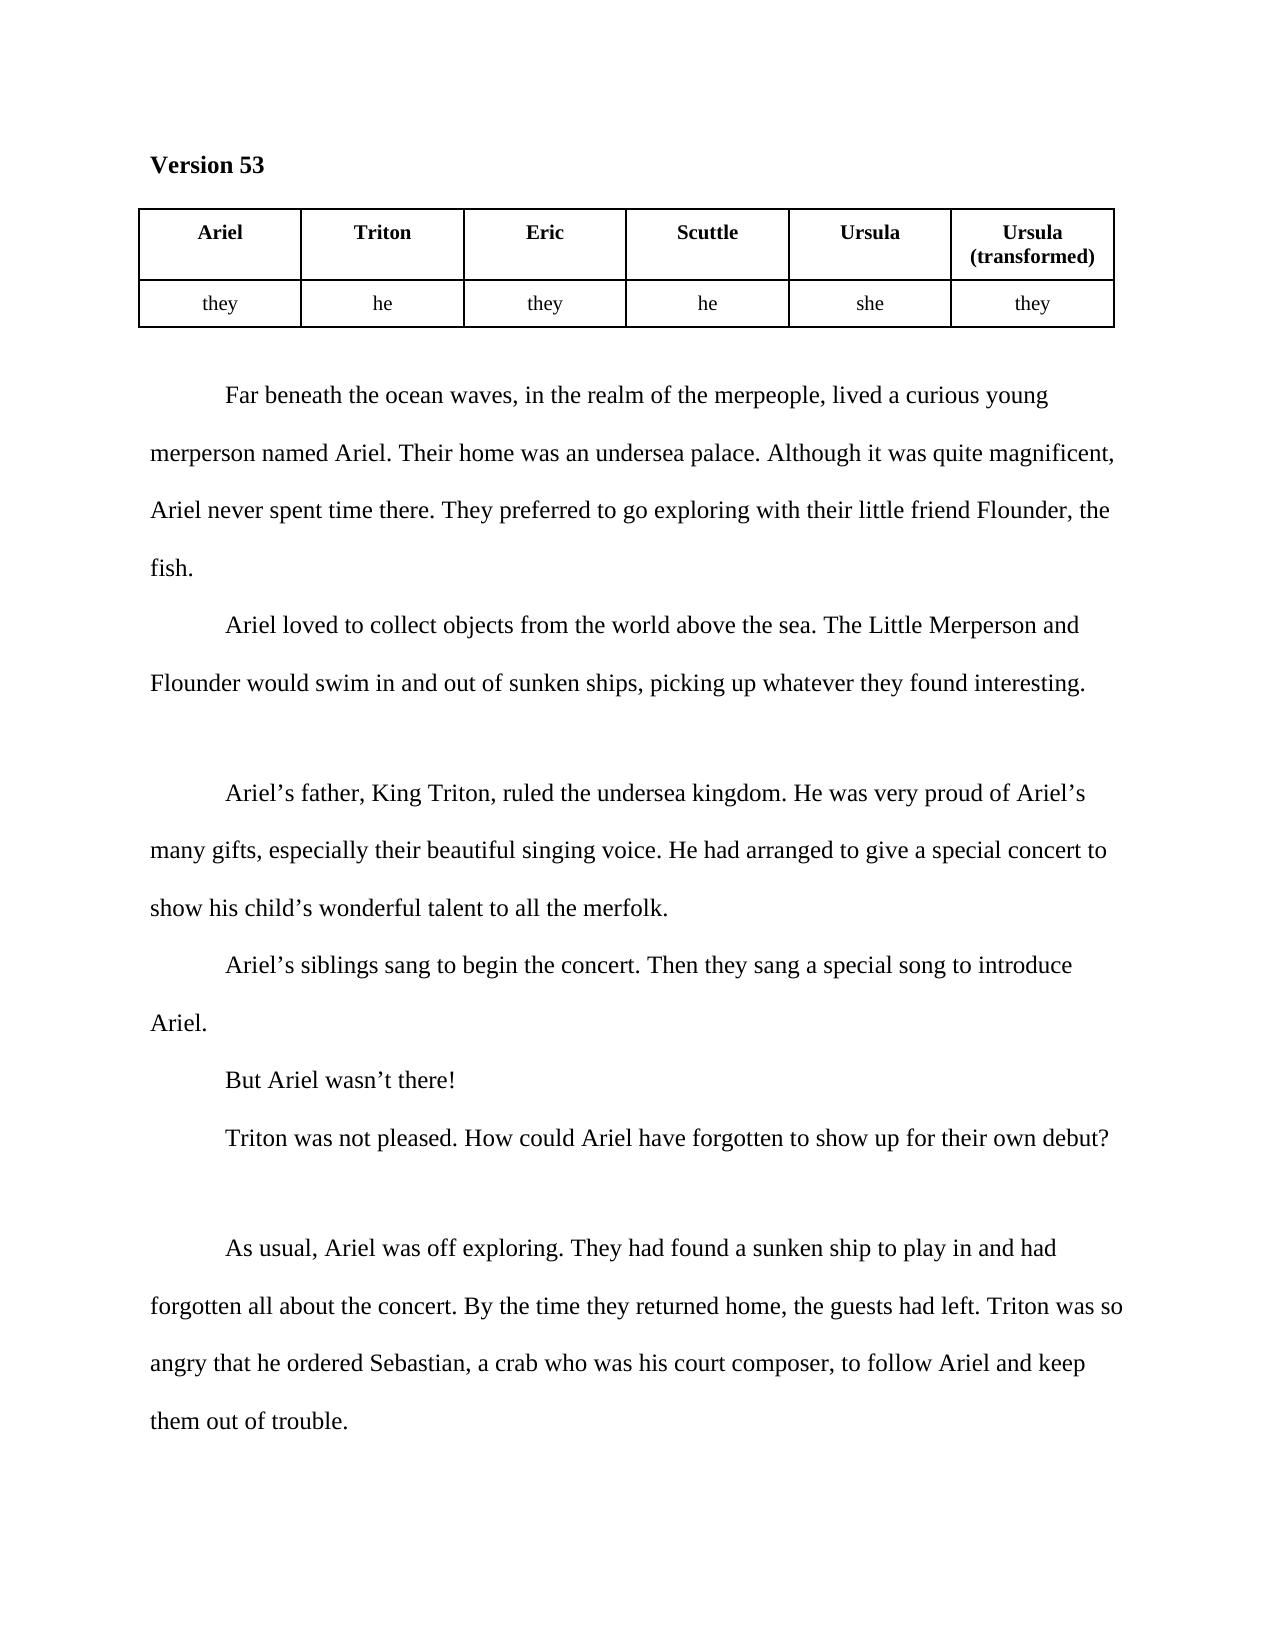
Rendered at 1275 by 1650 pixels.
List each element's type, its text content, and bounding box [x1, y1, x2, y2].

table_cell he [302, 281, 463, 326]
table_cell he [627, 281, 788, 326]
text Ariel’s siblings sang to begin the concert. Then they sang a special song to introduce Ariel. [150, 951, 1125, 1037]
text As usual, Ariel was off exploring. They had found a sunken ship to play in and had forgotten all about the concert. By the time they returned home, the guests had left. Triton was so angry that he ordered Sebastian, a crab who was his court composer, to follow Ariel and keep them out of trouble. [150, 1233, 1125, 1434]
text Ariel loved to collect objects from the world above the sea. The Little Merperson and Flounder would swim in and out of sunken ships, picking up whatever they found interesting. [150, 610, 1125, 697]
table_cell they [952, 281, 1113, 326]
table_header Scuttle [627, 210, 788, 278]
table_header Triton [302, 210, 463, 278]
table_header Ursula (transformed) [952, 210, 1113, 278]
text Triton was not pleased. How could Ariel have forgotten to show up for their own debut? [150, 1123, 1125, 1152]
table_header Ursula [790, 210, 950, 278]
text Version 53 [150, 150, 1125, 179]
table_header Eric [465, 210, 625, 278]
table_cell they [465, 281, 625, 326]
table_header Ariel [140, 210, 300, 278]
text Far beneath the ocean waves, in the realm of the merpeople, lived a curious young merperson named Ariel. Their home was an undersea palace. Although it was quite magnificent, Ariel never spent time there. They preferred to go exploring with their little friend Flounder, the fish. [150, 380, 1125, 582]
table_cell she [790, 281, 950, 326]
text But Ariel wasn’t there! [150, 1066, 1125, 1094]
text Ariel’s father, King Triton, ruled the undersea kingdom. He was very proud of Ariel’s many gifts, especially their beautiful singing voice. He had arranged to give a special concert to show his child’s wonderful talent to all the merfolk. [150, 778, 1125, 922]
table_cell they [140, 281, 300, 326]
